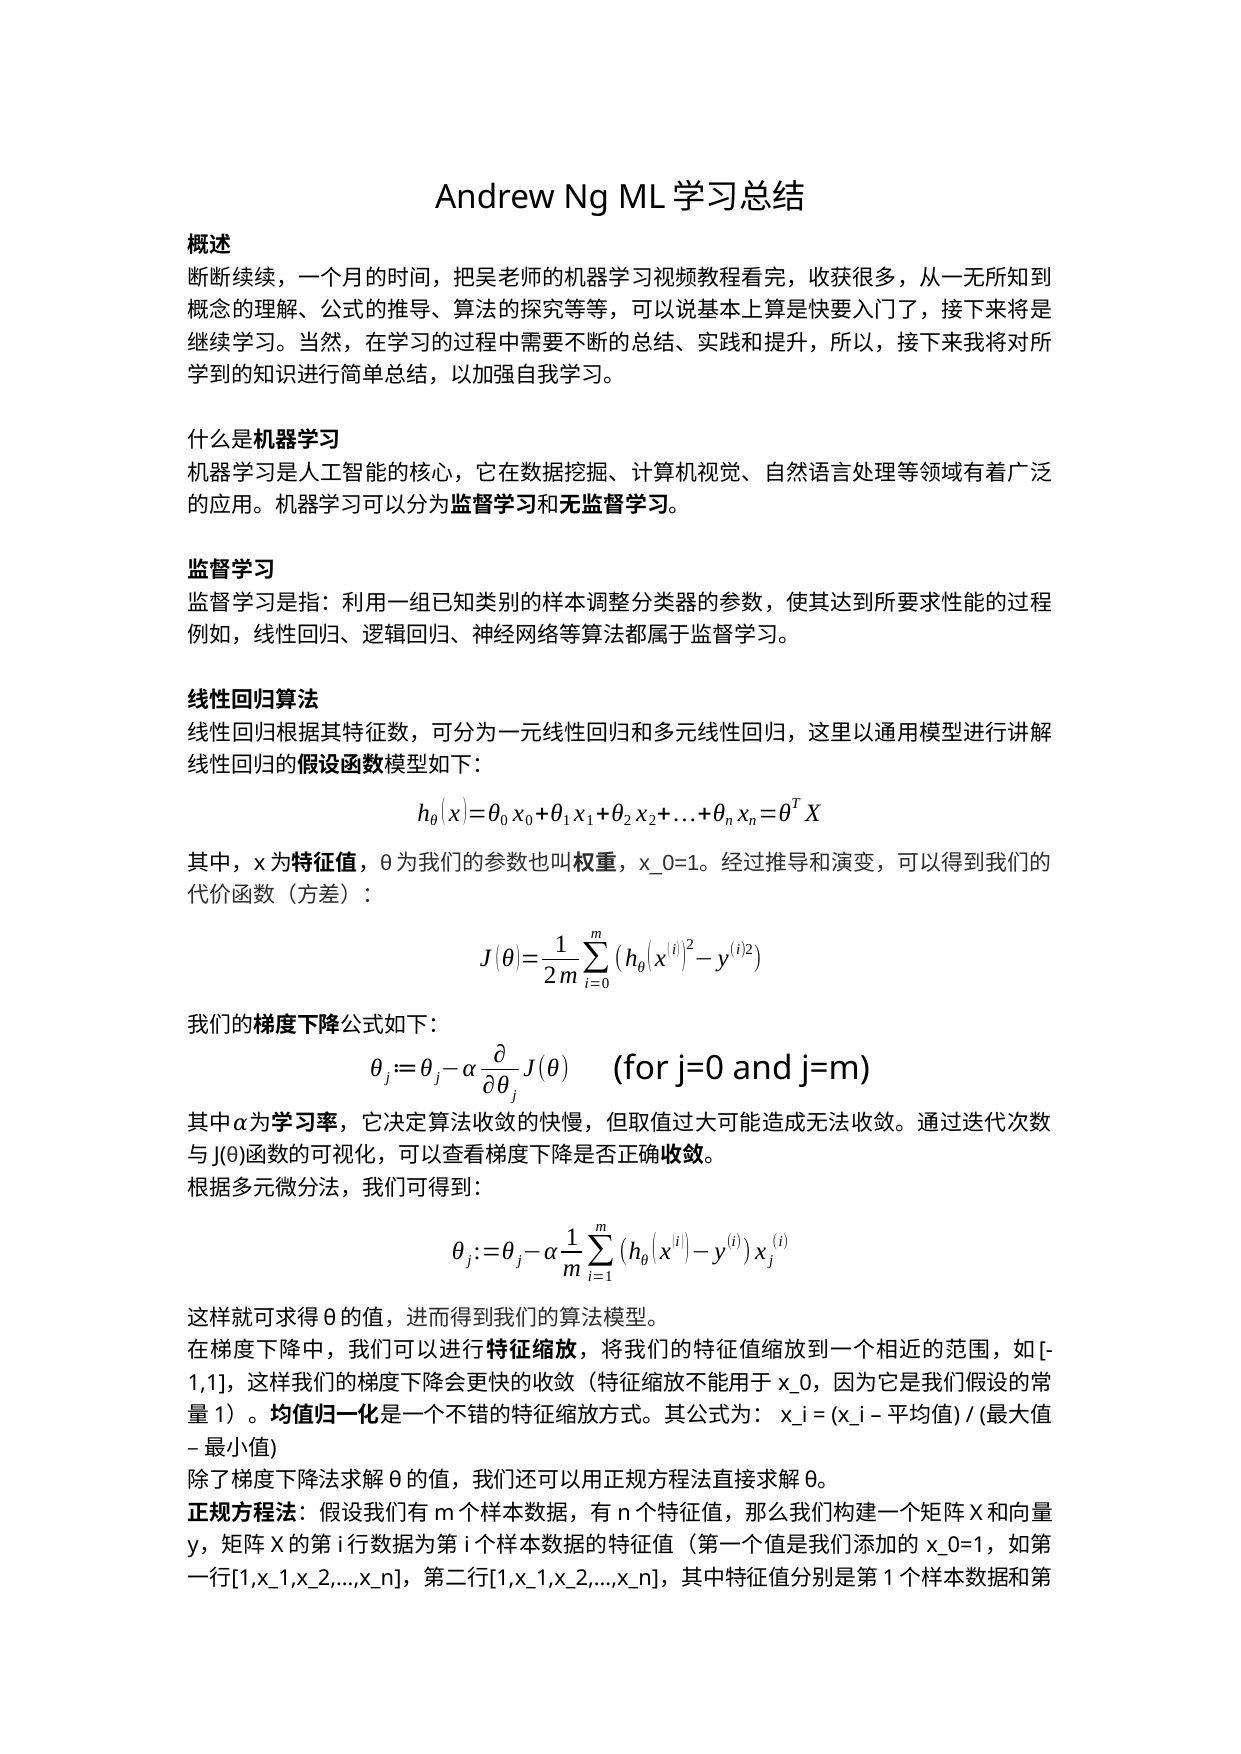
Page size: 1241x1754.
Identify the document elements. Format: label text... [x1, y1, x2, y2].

text 什么是机器学习 [187, 422, 1053, 454]
text 监督学习 [187, 552, 1053, 584]
text 除了梯度下降法求解θ的值，我们还可以用正规方程法直接求解θ。 [187, 1462, 1053, 1494]
text (for j=0 and j=m) [187, 1039, 1053, 1104]
text 监督学习是指：利用一组已知类别的样本调整分类器的参数，使其达到所要求性能的过程。例如，线性回归、逻辑回归、神经网络等算法都属于监督学习。 [187, 584, 1053, 649]
text 断断续续，一个月的时间，把吴老师的机器学习视频教程看完，收获很多，从一无所知到概念的理解、公式的推导、算法的探究等等，可以说基本上算是快要入门了，接下来将是继续学习。当然，在学习的过程中需要不断的总结、实践和提升，所以，接下来我将对所学到的知识进行简单总结，以加强自我学习。 [187, 259, 1053, 389]
text 线性回归根据其特征数，可分为一元线性回归和多元线性回归，这里以通用模型进行讲解。线性回归的假设函数模型如下： [187, 714, 1053, 779]
text 其中，x为特征值，θ为我们的参数也叫权重，x_0=1。经过推导和演变，可以得到我们的代价函数（方差）： [187, 844, 1053, 909]
text 根据多元微分法，我们可得到： [187, 1169, 1053, 1202]
text 在梯度下降中，我们可以进行特征缩放，将我们的特征值缩放到一个相近的范围，如[-1,1]，这样我们的梯度下降会更快的收敛（特征缩放不能用于x_0，因为它是我们假设的常量1）。均值归一化是一个不错的特征缩放方式。其公式为： x_i = (x_i – 平均值) / (最大值 – 最小值) [187, 1332, 1053, 1462]
text 线性回归算法 [187, 682, 1053, 714]
text 我们的梯度下降公式如下： [187, 1007, 1053, 1039]
text Andrew Ng ML学习总结 [187, 162, 1053, 227]
text 这样就可求得θ的值，进而得到我们的算法模型。 [187, 1299, 1053, 1332]
text 其中𝛼为学习率，它决定算法收敛的快慢，但取值过大可能造成无法收敛。通过迭代次数与J(θ)函数的可视化，可以查看梯度下降是否正确收敛。 [187, 1104, 1053, 1169]
text 机器学习是人工智能的核心，它在数据挖掘、计算机视觉、自然语言处理等领域有着广泛的应用。机器学习可以分为监督学习和无监督学习。 [187, 454, 1053, 519]
text 概述 [187, 227, 1053, 259]
